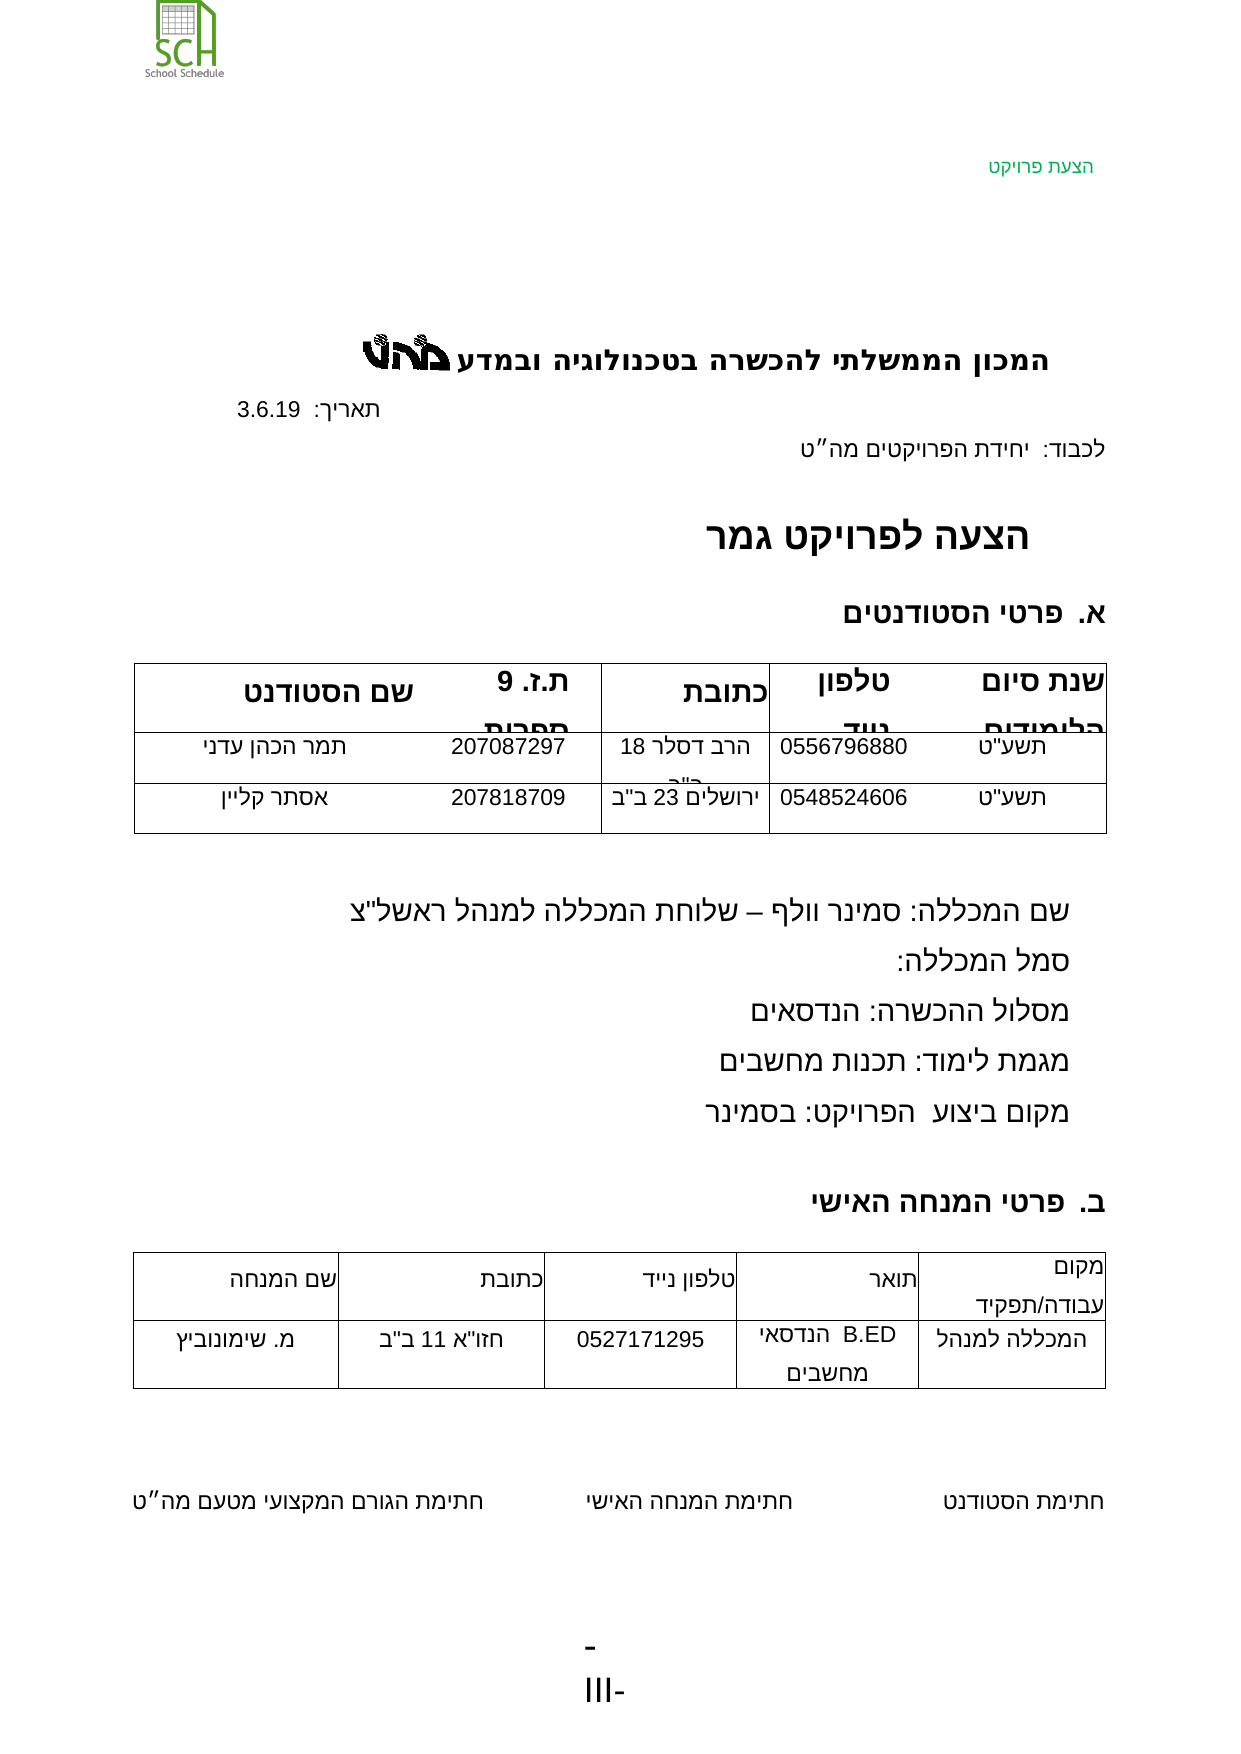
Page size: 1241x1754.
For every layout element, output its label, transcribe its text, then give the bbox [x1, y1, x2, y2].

table_cell הרב דסלר 18 ב"ב [602, 733, 769, 783]
text א. פרטי הסטודנטים [132, 596, 1106, 629]
table_header ת.ז. 9 ספרות [415, 664, 601, 732]
table_cell 0527171295 [545, 1321, 736, 1387]
table_cell מ. שימונוביץ [134, 1321, 338, 1387]
picture [132, 0, 241, 97]
text ב. פרטי המנחה האישי [132, 1184, 1106, 1218]
text מקום ביצוע הפרויקט: בסמינר [412, 1095, 1070, 1128]
table_header טלפון נייד [545, 1253, 736, 1319]
subtitle הצעת פרויקט [132, 156, 1108, 177]
text לכבוד: יחידת הפרויקטים מה״ט [132, 436, 1106, 462]
table_header כתובת [339, 1253, 544, 1319]
text תאריך: 3.6.19 [132, 396, 381, 422]
table_cell תשע"ט [919, 784, 1106, 833]
table_cell המכללה למנהל [919, 1321, 1105, 1387]
table_cell אסתר קליין [135, 784, 415, 833]
table_header מקום עבודה/תפקיד [919, 1253, 1105, 1319]
text מגמת לימוד: תכנות מחשבים [412, 1044, 1070, 1078]
table_header שם הסטודנט [135, 664, 415, 732]
table_cell 207087297 [415, 733, 601, 783]
table_cell תמר הכהן עדני [135, 733, 415, 783]
table_cell תשע"ט [919, 733, 1106, 783]
table_header תואר [737, 1253, 918, 1319]
text הצעה לפרויקט גמר [132, 514, 1031, 558]
table_header טלפון נייד [770, 664, 918, 732]
text מסלול ההכשרה: הנדסאים [412, 994, 1070, 1028]
table_cell B.ED הנדסאי מחשבים [737, 1321, 918, 1387]
table_cell 0556796880 [770, 733, 918, 783]
table_cell חזו"א 11 ב"ב [339, 1321, 544, 1387]
table_cell ירושלים 23 ב"ב [602, 784, 769, 833]
table_header שם המנחה [134, 1253, 338, 1319]
table_header כתובת [602, 664, 769, 732]
text סמל המכללה: [132, 944, 1070, 977]
table_cell 207818709 [415, 784, 601, 833]
table_header שנת סיום הלימודים [919, 664, 1106, 732]
table_cell 0548524606 [770, 784, 918, 833]
text שם המכללה: סמינר וולף – שלוחת המכללה למנהל ראשל"צ [132, 893, 1070, 927]
text חתימת הסטודנט חתימת המנחה האישי חתימת הגורם המקצועי מטעם מה״ט [132, 1488, 1105, 1514]
